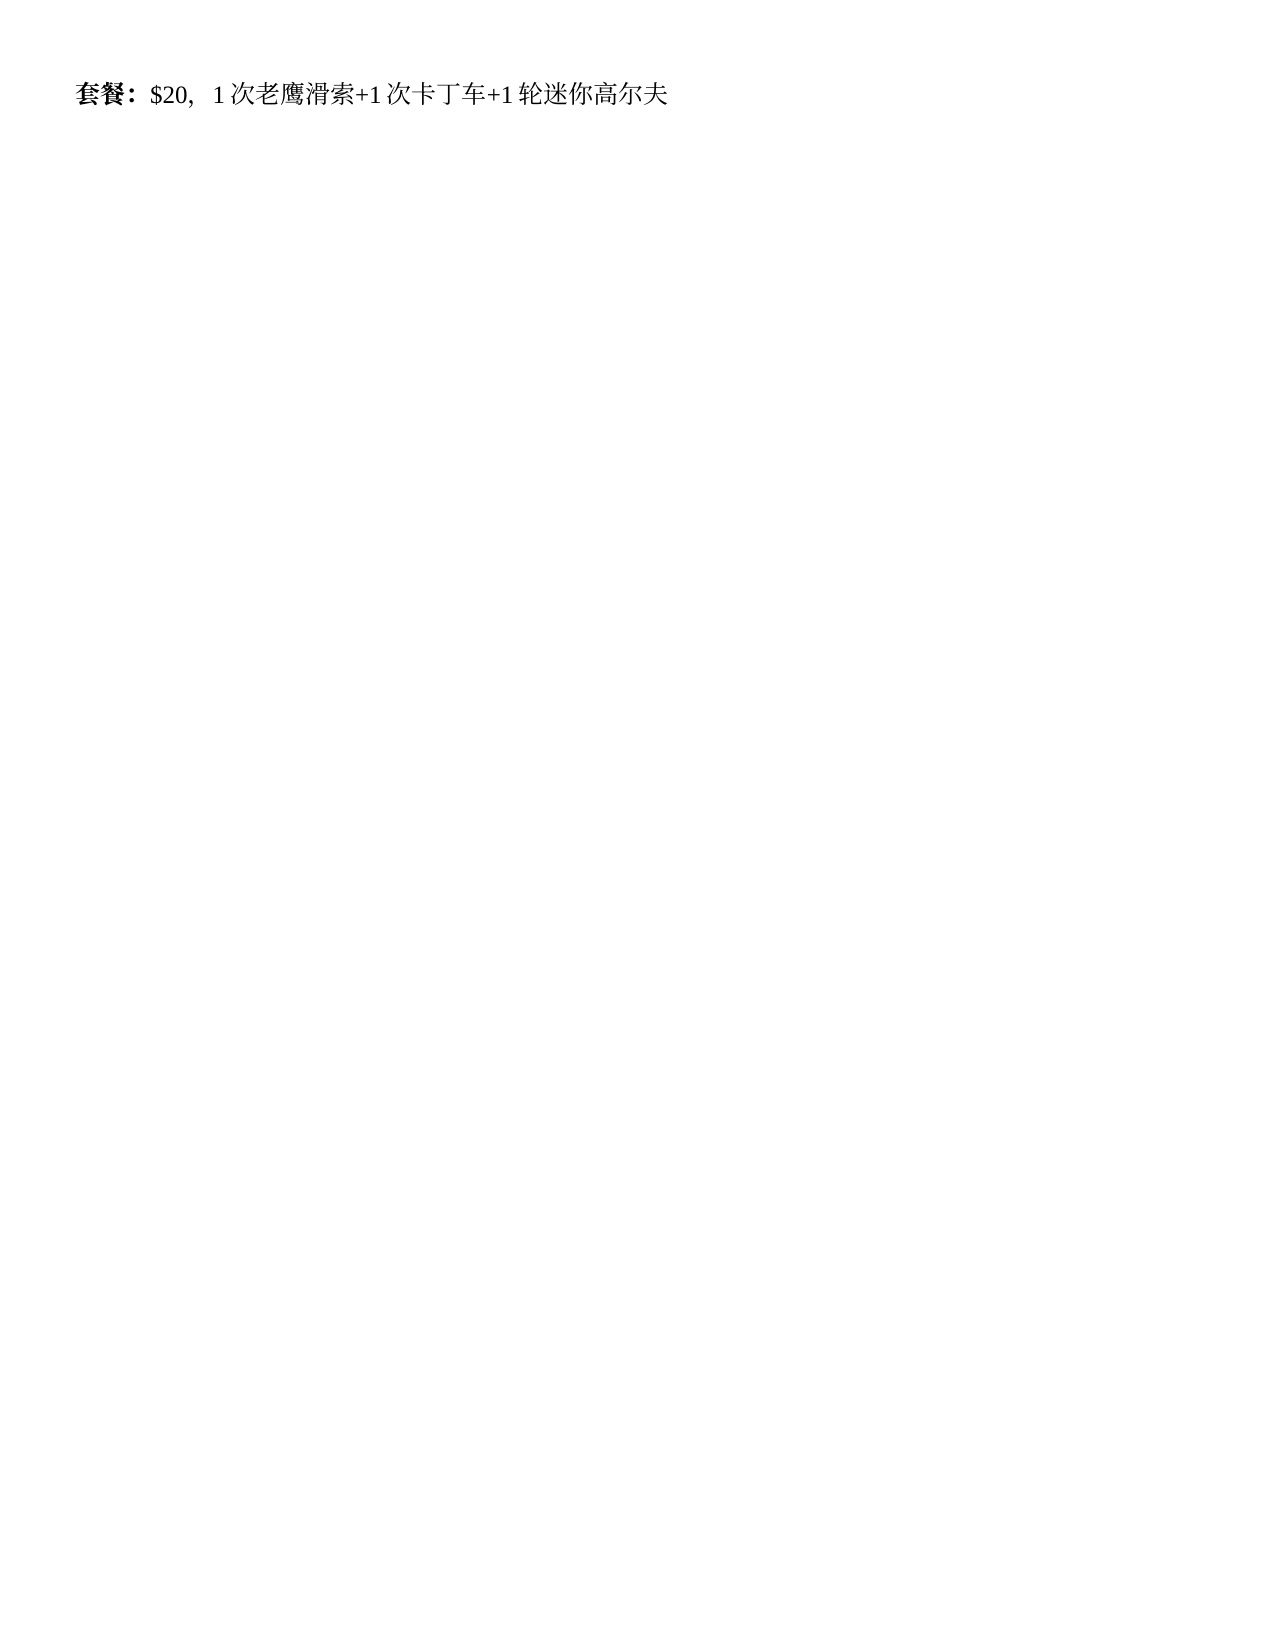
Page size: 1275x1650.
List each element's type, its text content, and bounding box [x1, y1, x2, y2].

text 套餐：$20，1次老鹰滑索+1次卡丁车+1轮迷你高尔夫 [75, 75, 1200, 111]
